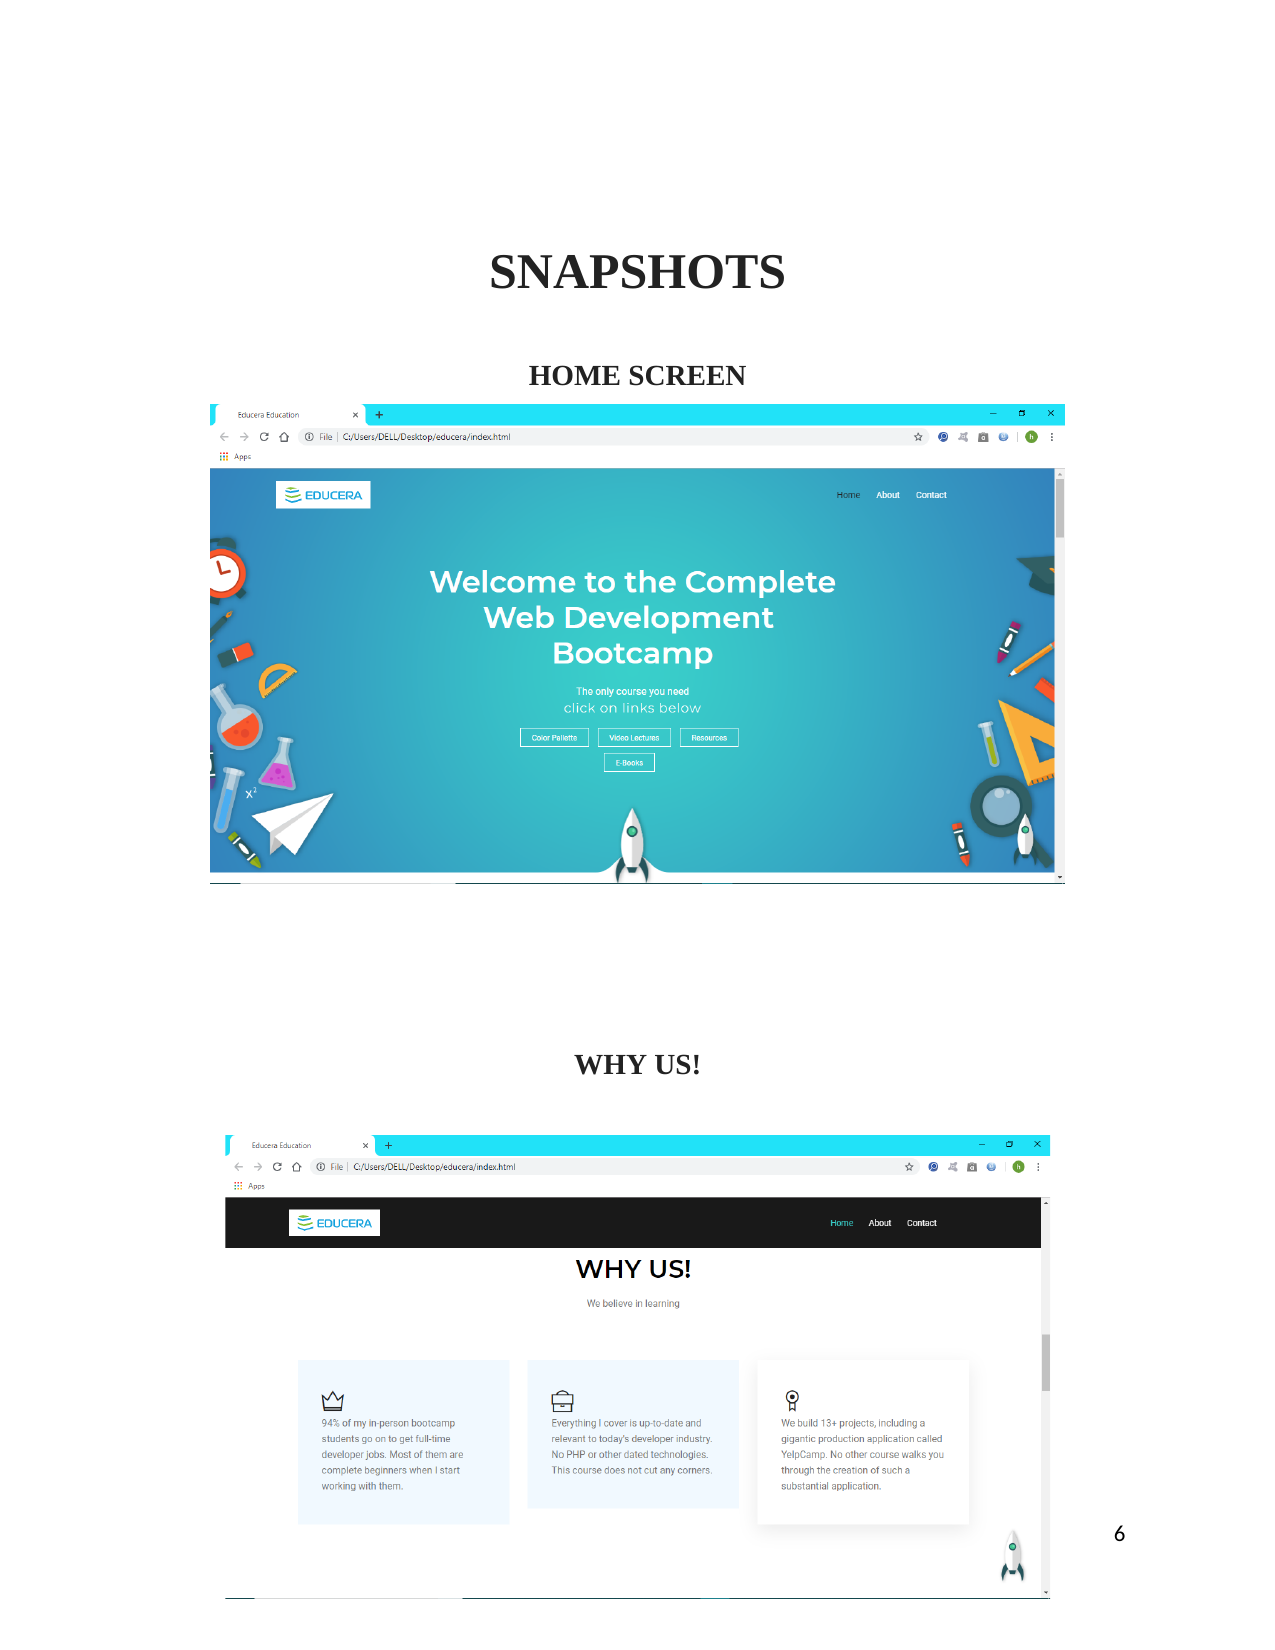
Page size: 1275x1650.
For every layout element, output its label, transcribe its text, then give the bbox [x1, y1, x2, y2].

picture [225, 1135, 1050, 1599]
text SNAPSHOTS [150, 242, 1125, 299]
text WHY US! [150, 1047, 1125, 1081]
text HOME SCREEN [150, 358, 1125, 392]
picture [210, 404, 1065, 884]
